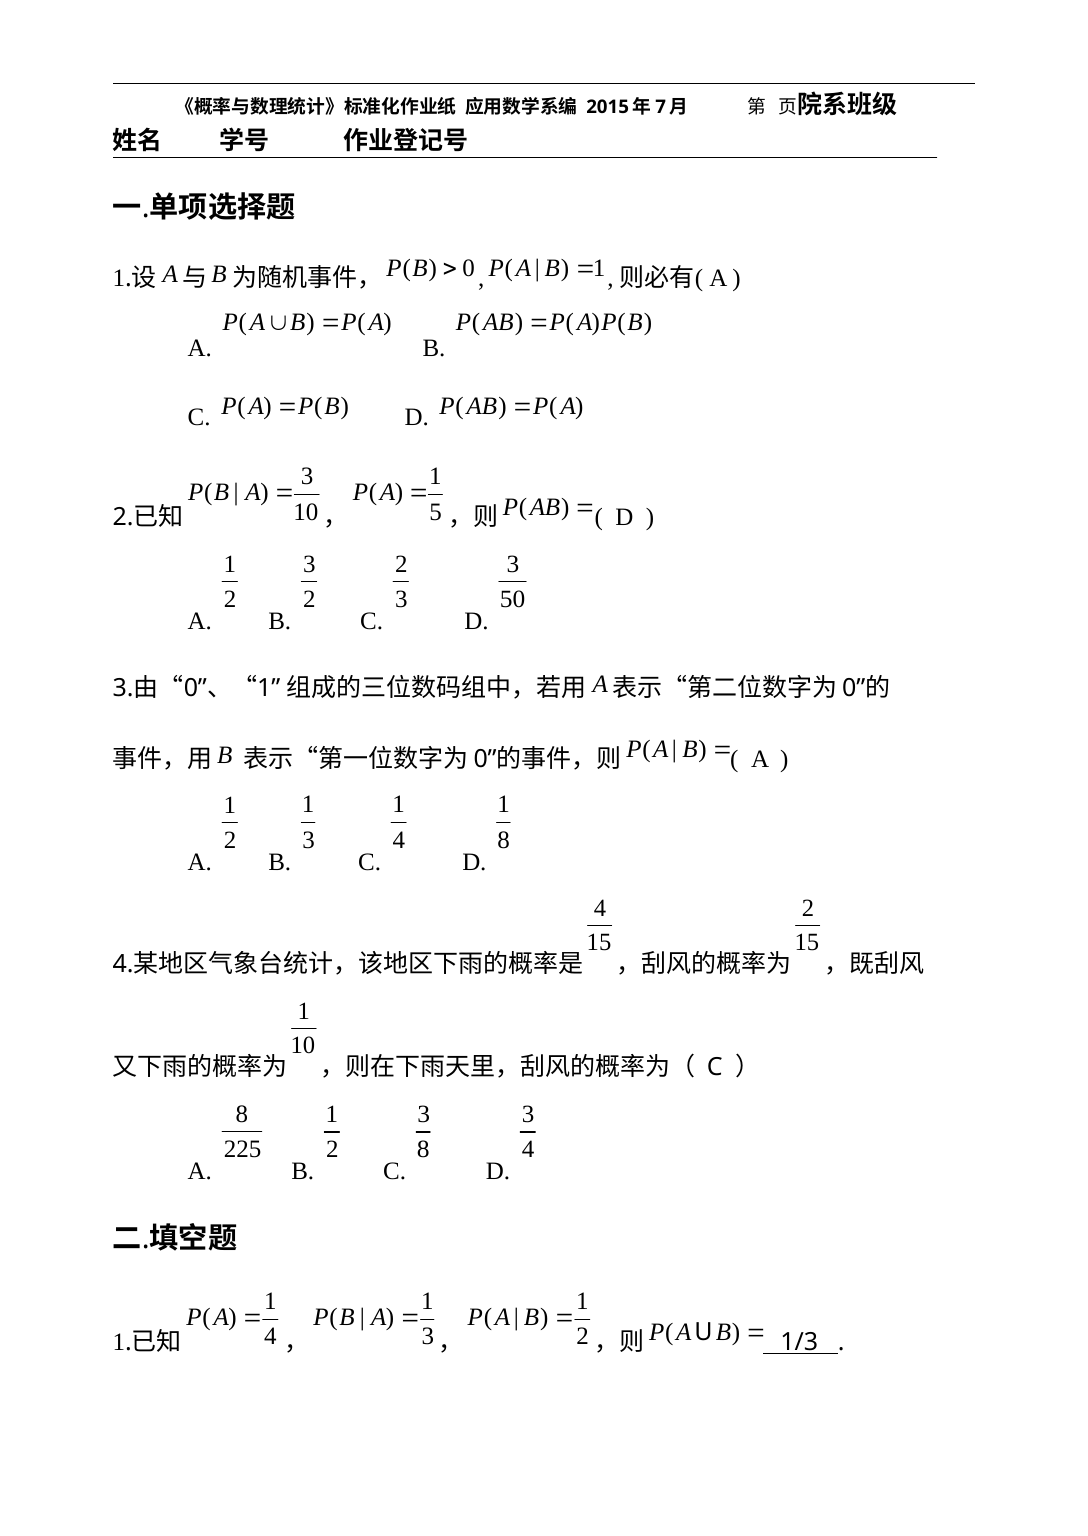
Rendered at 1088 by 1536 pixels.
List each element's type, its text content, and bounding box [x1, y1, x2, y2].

text A. B. C. D. [112, 1098, 975, 1202]
text A. B. [112, 308, 975, 377]
text 2.已知，，则( D ) [112, 445, 975, 548]
text 事件，用 表示“第一位数字为0”的事件，则( A ) [112, 720, 975, 789]
text A. B. C. D. [112, 789, 975, 892]
text 4.某地区气象台统计，该地区下雨的概率是，刮风的概率为，既刮风 [112, 892, 975, 995]
text 1.已知，，，则 1/3 . [112, 1270, 975, 1373]
text 1.设与为随机事件，,, 则必有( A ) [112, 239, 975, 308]
text 又下雨的概率为，则在下雨天里，刮风的概率为（ C ） [112, 995, 975, 1098]
text C. D. [112, 377, 975, 445]
text 二.填空题 [112, 1202, 975, 1270]
text 一.单项选择题 [112, 170, 975, 239]
text A. B. C. D. [112, 548, 975, 652]
text 3.由“0”、“1” 组成的三位数码组中，若用表示“第二位数字为0”的 [112, 652, 975, 720]
